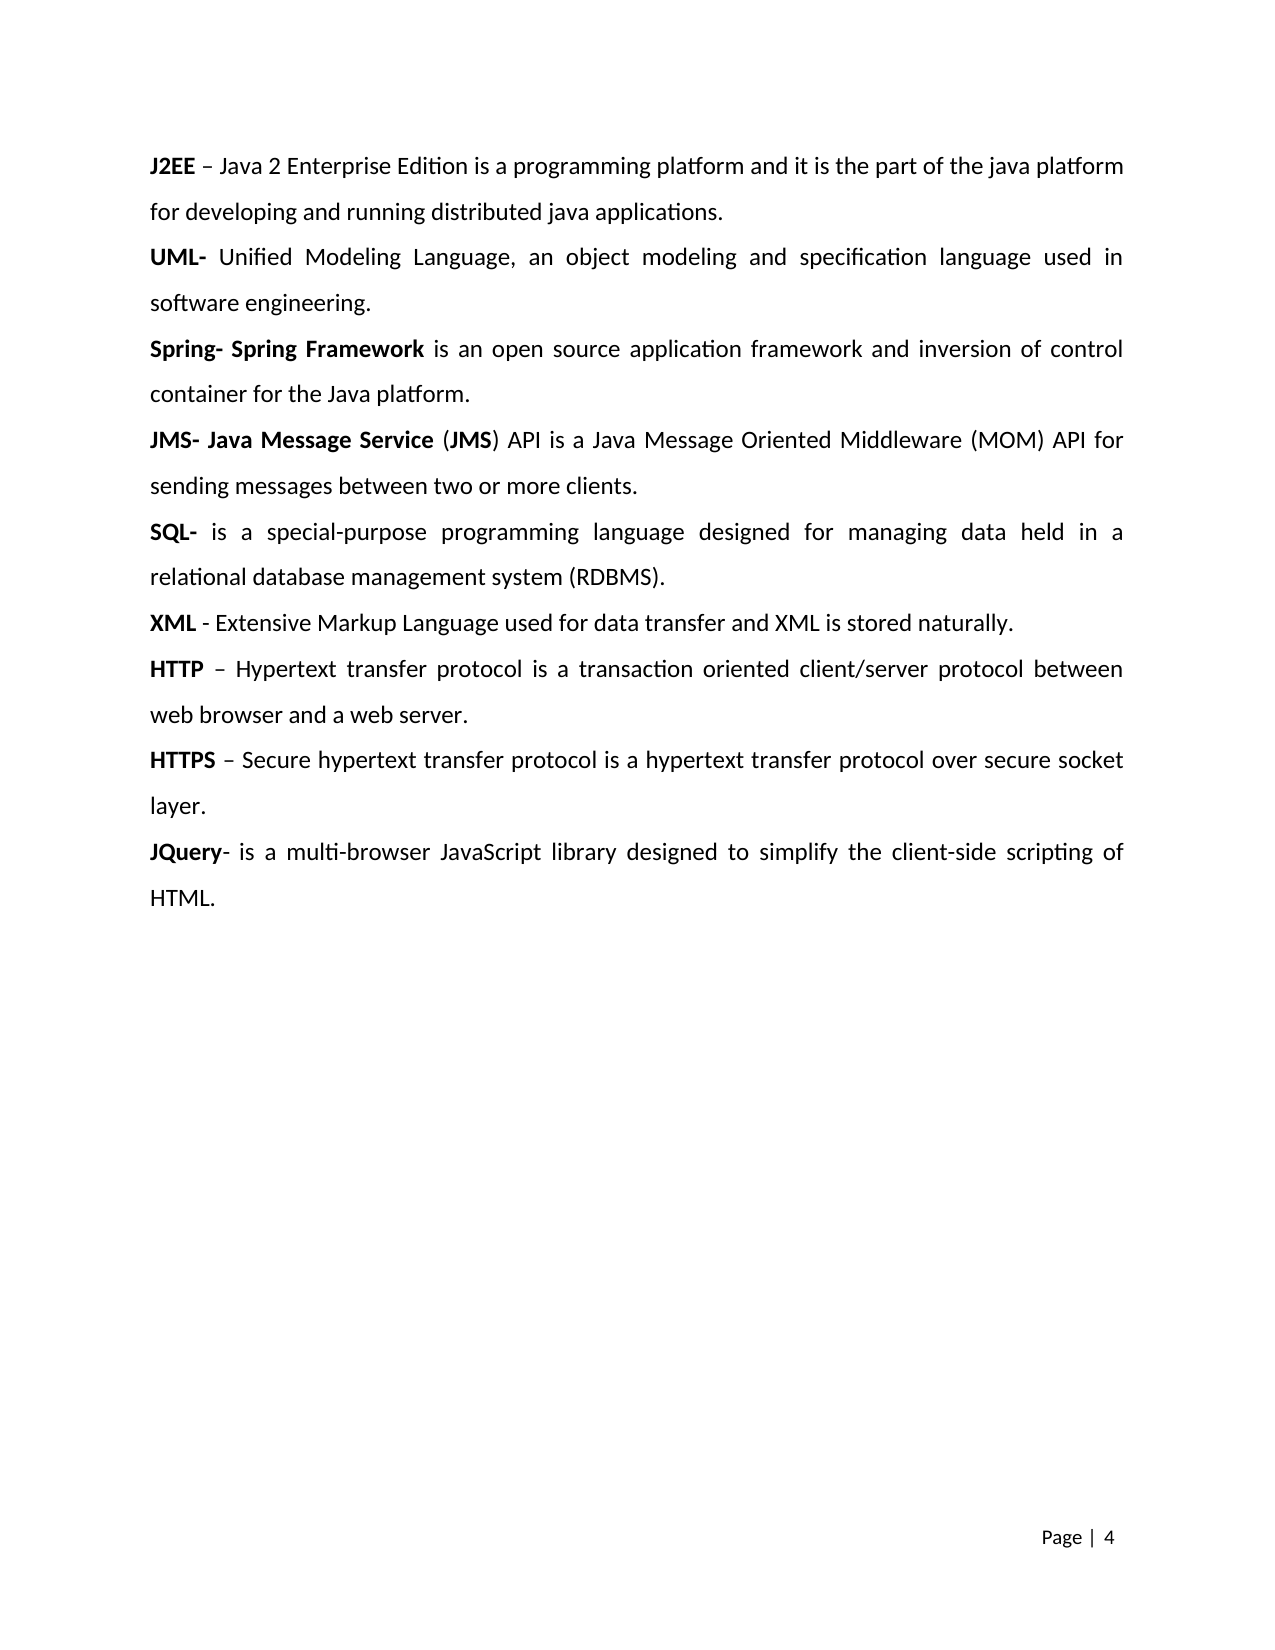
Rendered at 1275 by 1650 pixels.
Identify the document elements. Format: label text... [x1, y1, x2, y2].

text Spring- Spring Framework is an open source application framework and inversion of control container for the Java platform. [150, 333, 1125, 409]
text XML - Extensive Markup Language used for data transfer and XML is stored naturally. [150, 607, 1125, 638]
text SQL- is a special-purpose programming language designed for managing data held in a relational database management system (RDBMS). [150, 516, 1125, 592]
text UML- Unified Modeling Language, an object modeling and specification language used in software engineering. [150, 241, 1125, 318]
text HTTP – Hypertext transfer protocol is a transaction oriented client/server protocol between web browser and a web server. [150, 653, 1125, 729]
text J2EE – Java 2 Enterprise Edition is a programming platform and it is the part of the java platform for developing and running distributed java applications. [150, 150, 1125, 226]
text JMS- Java Message Service (JMS) API is a Java Message Oriented Middleware (MOM) API for sending messages between two or more clients. [150, 424, 1125, 501]
text JQuery- is a multi-browser JavaScript library designed to simplify the client-side scripting of HTML. [150, 836, 1125, 912]
text HTTPS – Secure hypertext transfer protocol is a hypertext transfer protocol over secure socket layer. [150, 744, 1125, 821]
